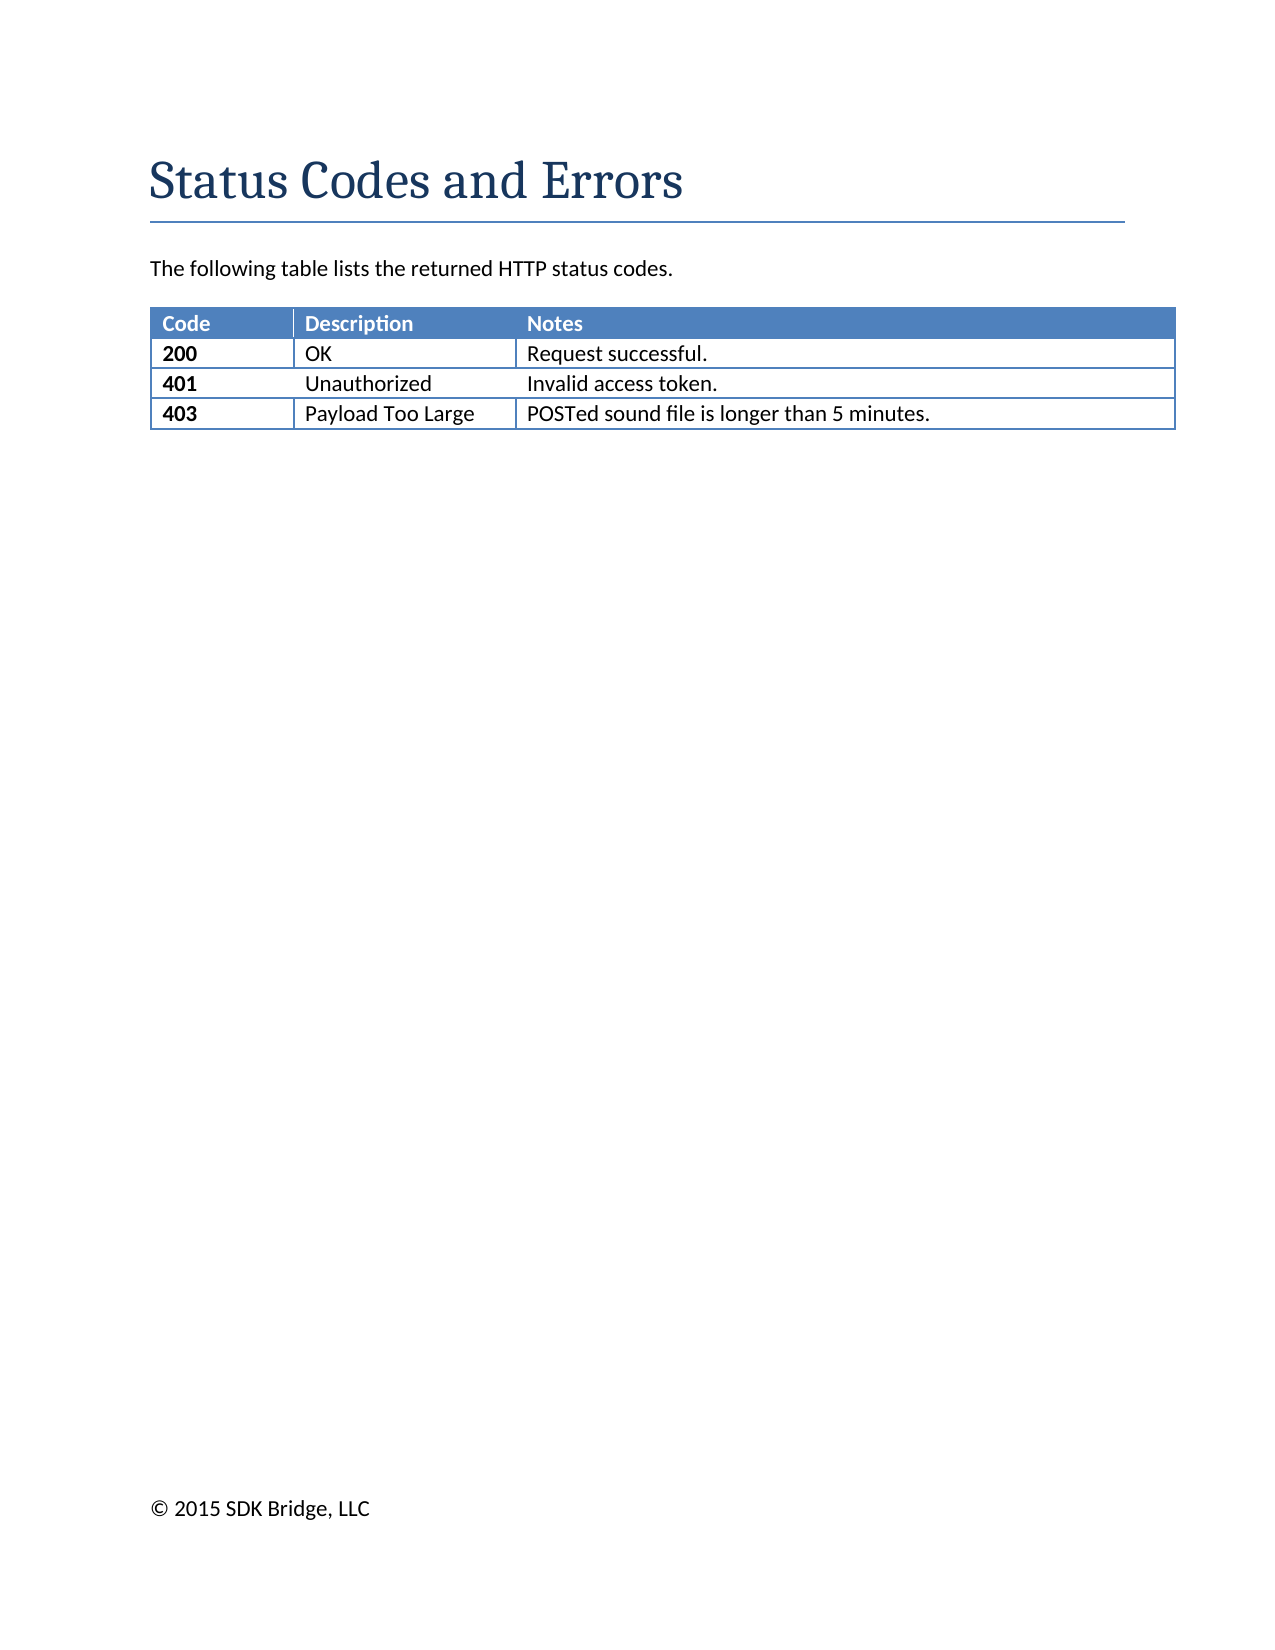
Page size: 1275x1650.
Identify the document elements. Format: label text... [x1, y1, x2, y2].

table_cell Invalid access token. [516, 369, 1174, 397]
table_cell Unauthorized [294, 369, 516, 397]
table_cell 403 [152, 399, 293, 427]
table_header Code [152, 309, 293, 337]
table_header Description [294, 309, 516, 337]
table_header Notes [516, 309, 1174, 337]
table_cell 200 [152, 339, 293, 367]
table_cell POSTed sound file is longer than 5 minutes. [517, 399, 1174, 427]
table_cell OK [295, 339, 515, 367]
table_cell Payload Too Large [295, 399, 515, 427]
title Status Codes and Errors [150, 150, 1125, 221]
table_cell 401 [152, 369, 293, 397]
text The following table lists the returned HTTP status codes. [150, 254, 1125, 282]
table_cell Request successful. [517, 339, 1174, 367]
